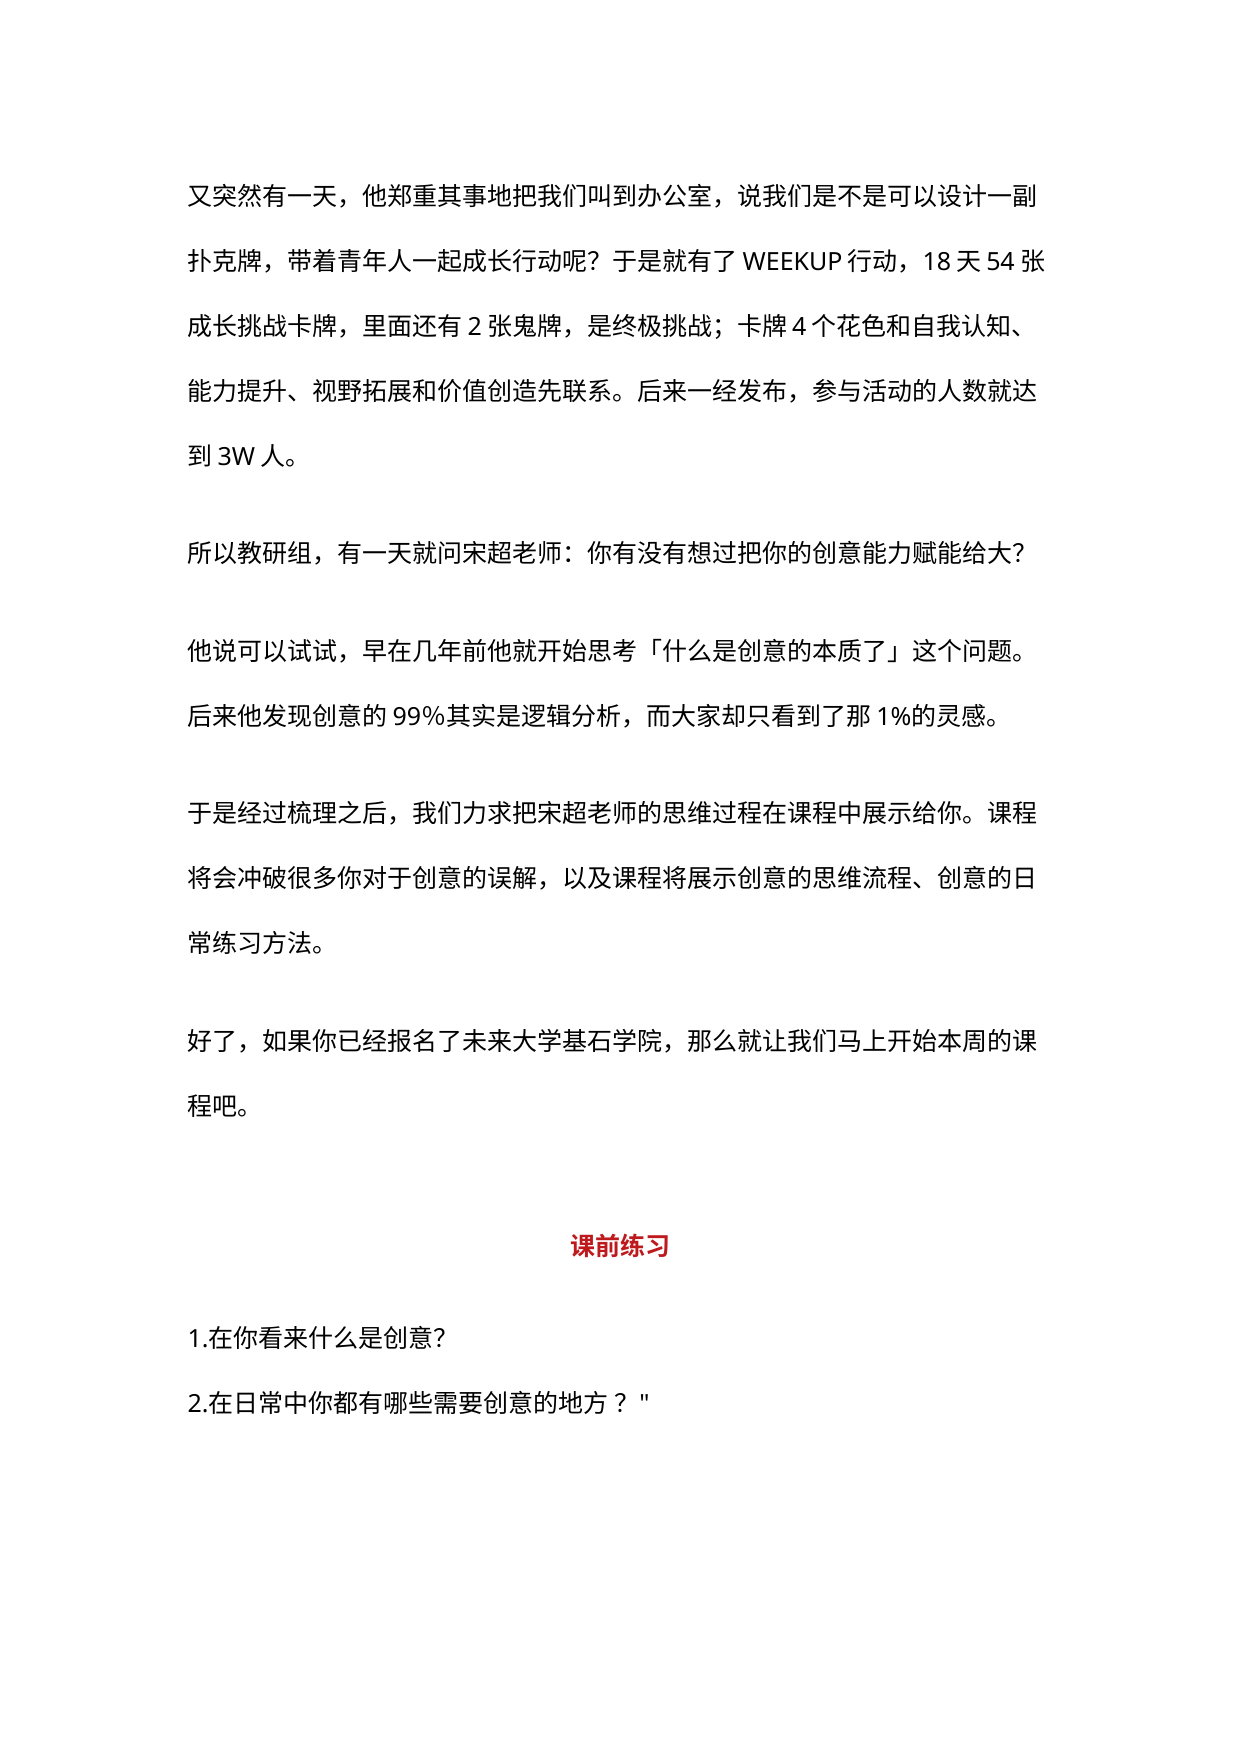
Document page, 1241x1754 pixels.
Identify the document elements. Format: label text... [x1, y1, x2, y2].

text 1.在你看来什么是创意？ [187, 1304, 1053, 1369]
text 好了，如果你已经报名了未来大学基石学院，那么就让我们马上开始本周的课程吧。 [187, 1007, 1053, 1137]
text 2.在日常中你都有哪些需要创意的地方 ？" [187, 1369, 1053, 1434]
text 又突然有一天，他郑重其事地把我们叫到办公室，说我们是不是可以设计一副扑克牌，带着青年人一起成长行动呢？于是就有了WEEKUP行动，18天54张成长挑战卡牌，里面还有2张鬼牌，是终极挑战；卡牌4个花色和自我认知、能力提升、视野拓展和价值创造先联系。后来一经发布，参与活动的人数就达到3W人。 [187, 162, 1053, 487]
text 所以教研组，有一天就问宋超老师：你有没有想过把你的创意能力赋能给大？ [187, 519, 1053, 584]
text 课前练习 [187, 1212, 1053, 1277]
text 他说可以试试，早在几年前他就开始思考「什么是创意的本质了」这个问题。后来他发现创意的99％其实是逻辑分析，而大家却只看到了那1%的灵感。 [187, 617, 1053, 747]
text 于是经过梳理之后，我们力求把宋超老师的思维过程在课程中展示给你。课程将会冲破很多你对于创意的误解，以及课程将展示创意的思维流程、创意的日常练习方法。 [187, 779, 1053, 974]
